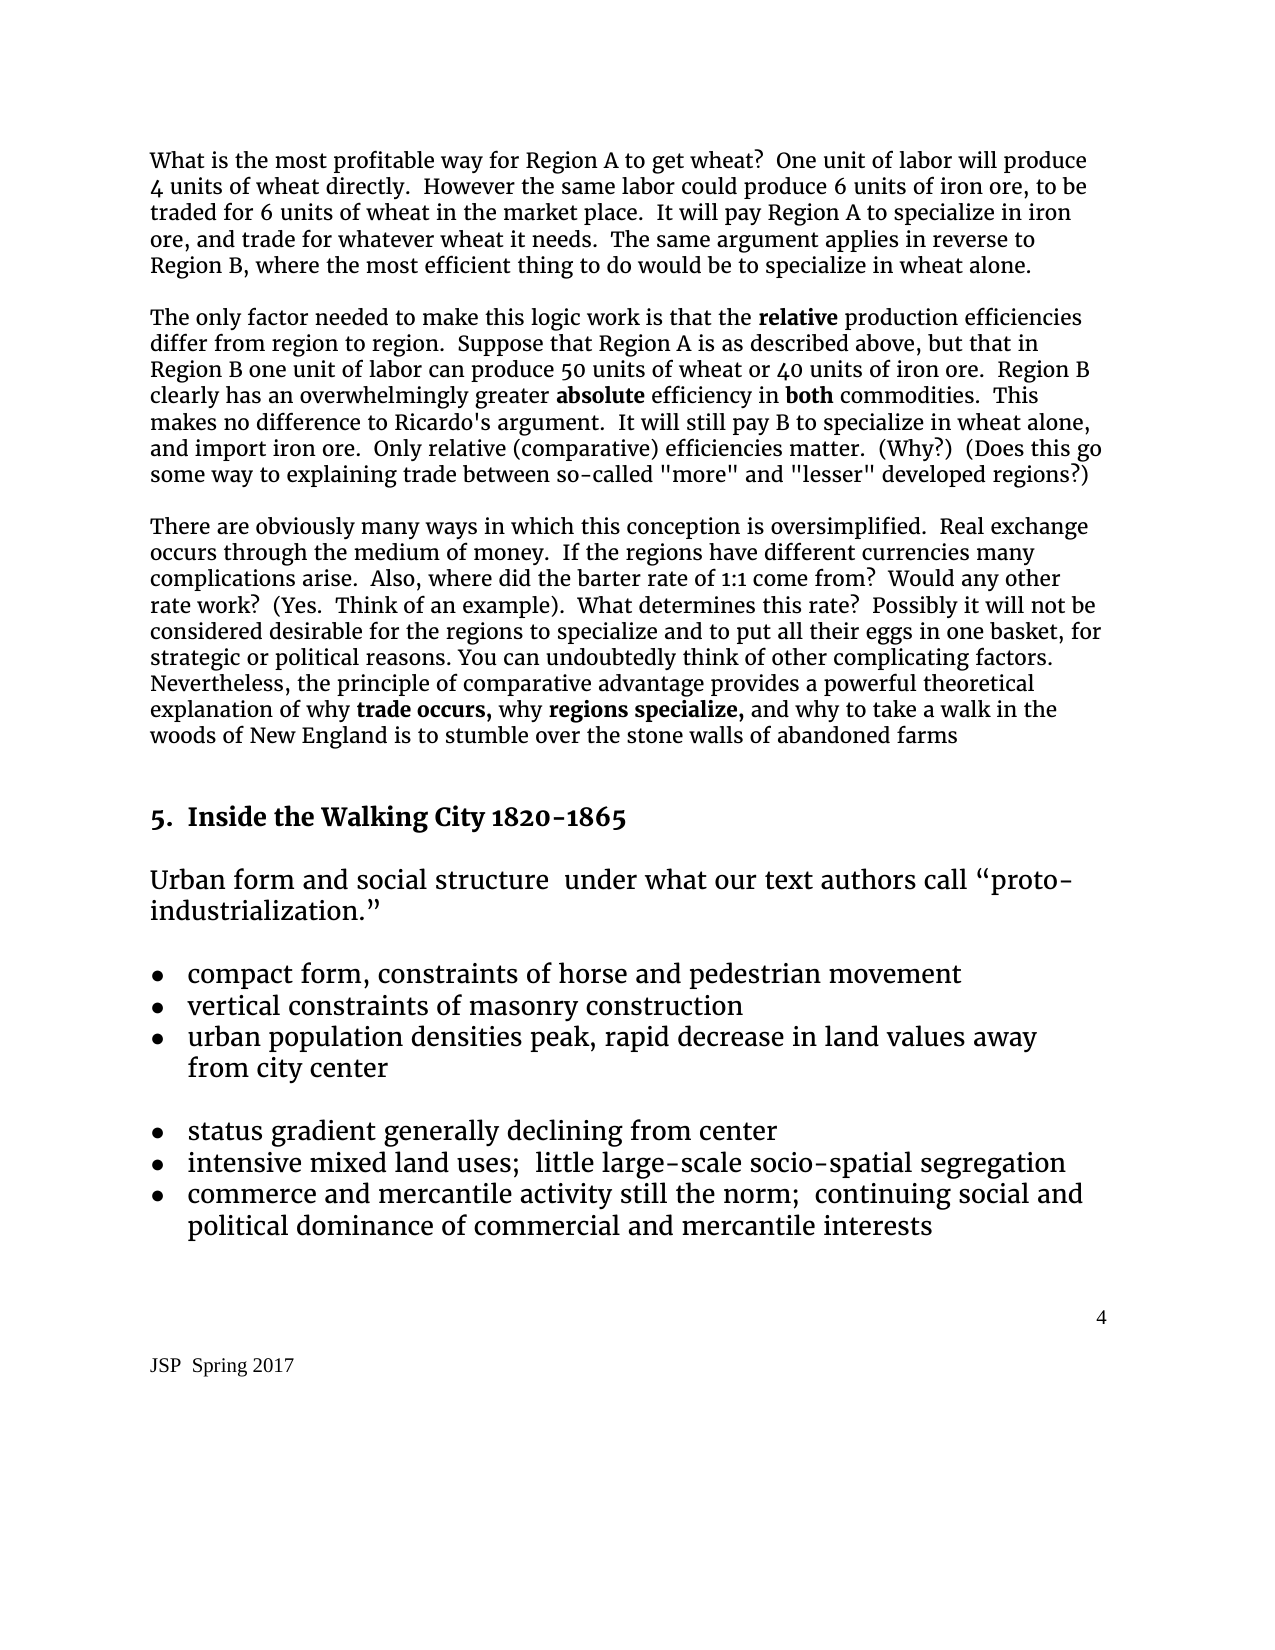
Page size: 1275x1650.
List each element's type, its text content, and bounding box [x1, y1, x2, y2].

text There are obviously many ways in which this conception is oversimplified. Real exchange occurs through the medium of money. If the regions have different currencies many complications arise. Also, where did the barter rate of 1:1 come from? Would any other rate work? (Yes. Think of an example). What determines this rate? Possibly it will not be considered desirable for the regions to specialize and to put all their eggs in one basket, for strategic or political reasons. You can undoubtedly think of other complicating factors. Nevertheless, the principle of comparative advantage provides a powerful theoretical explanation of why trade occurs, why regions specialize, and why to take a walk in the woods of New England is to stumble over the stone walls of abandoned farms [150, 514, 1106, 749]
list compact form, constraints of horse and pedestrian movement [150, 959, 1106, 990]
list vertical constraints of masonry construction [150, 990, 1106, 1022]
list urban population densities peak, rapid decrease in land values away from city center [150, 1022, 1106, 1085]
subtitle 5. Inside the Walking City 1820-1865 [150, 802, 1106, 833]
list status gradient generally declining from center [150, 1116, 1106, 1148]
text Urban form and social structure under what our text authors call “proto-industrialization.” [150, 864, 1106, 927]
text The only factor needed to make this logic work is that the relative production efficiencies differ from region to region. Suppose that Region A is as described above, but that in Region B one unit of labor can produce 50 units of wheat or 40 units of iron ore. Region B clearly has an overwhelmingly greater absolute efficiency in both commodities. This makes no difference to Ricardo's argument. It will still pay B to specialize in wheat alone, and import iron ore. Only relative (comparative) efficiencies matter. (Why?) (Does this go some way to explaining trade between so-called "more" and "lesser" developed regions?) [150, 305, 1106, 488]
list commerce and mercantile activity still the norm; continuing social and political dominance of commercial and mercantile interests [150, 1179, 1106, 1242]
list intensive mixed land uses; little large-scale socio-spatial segregation [150, 1148, 1106, 1179]
